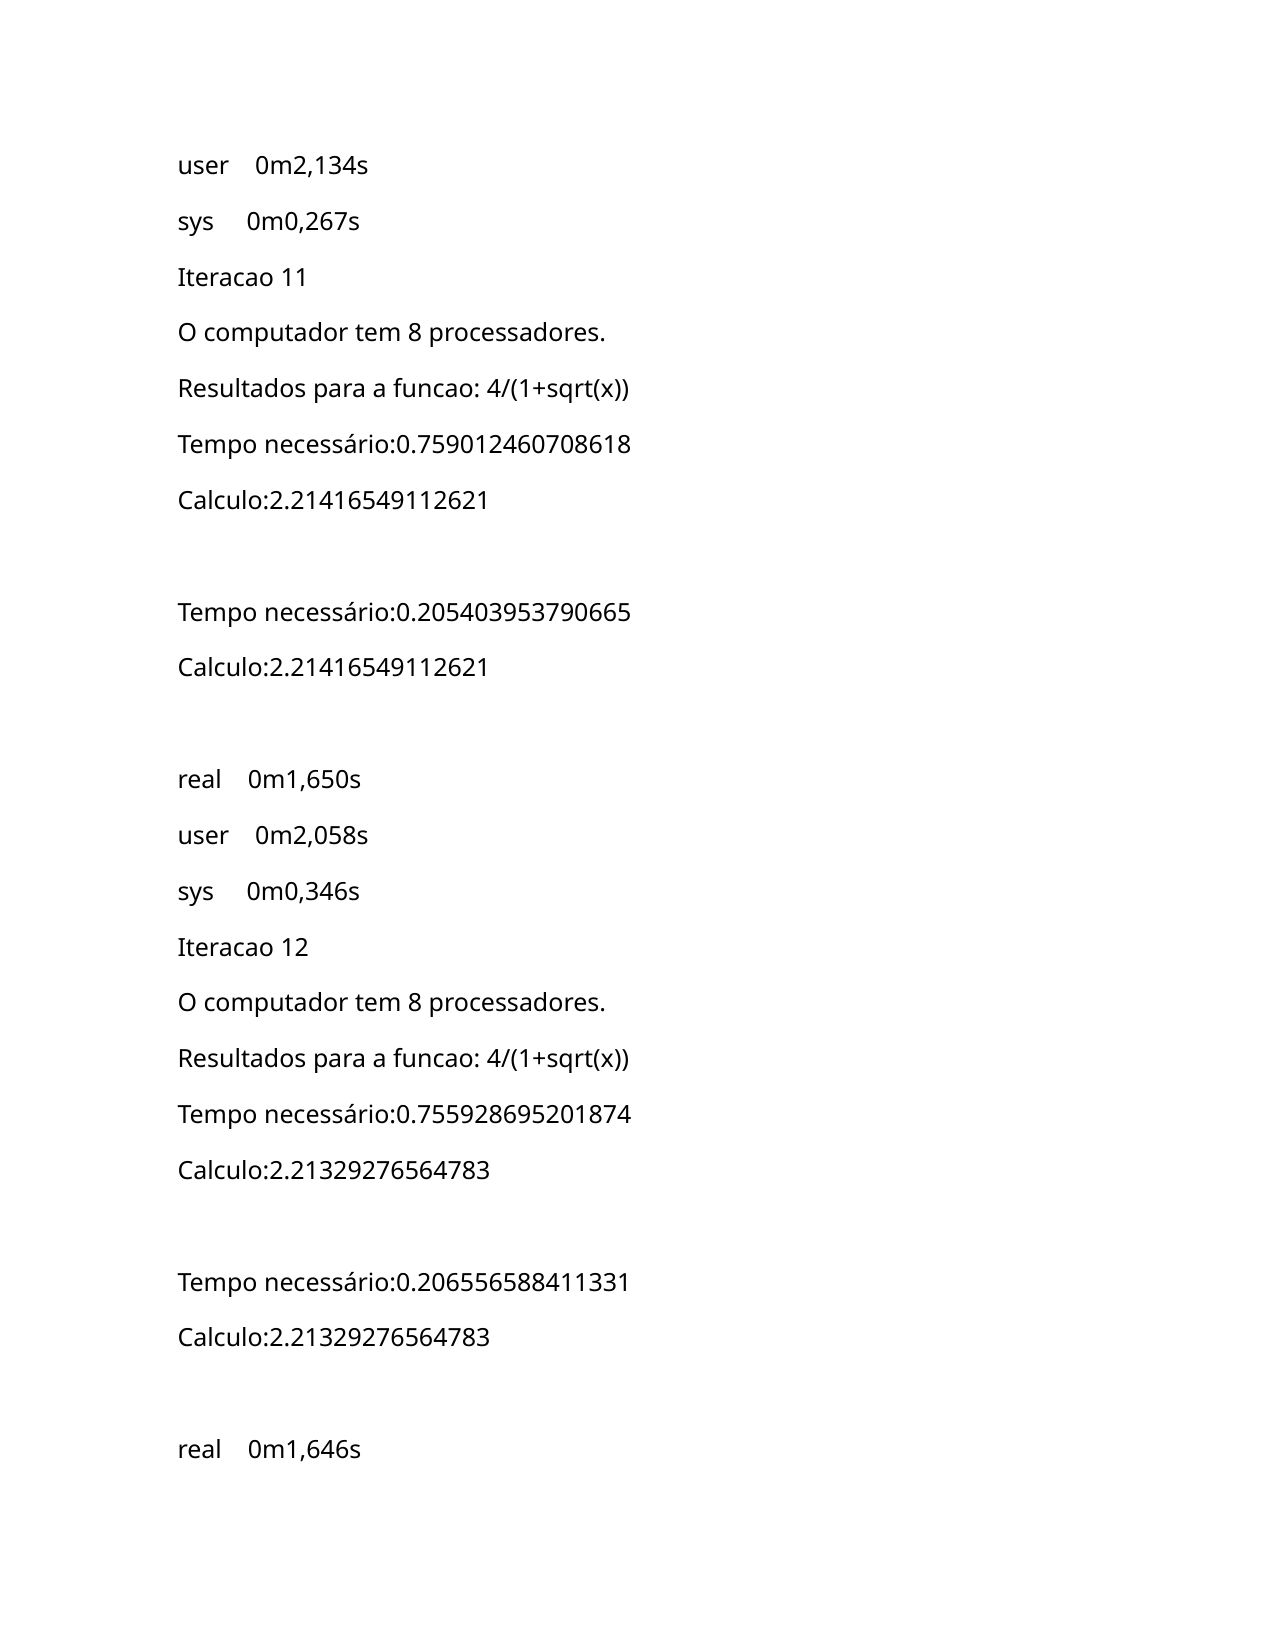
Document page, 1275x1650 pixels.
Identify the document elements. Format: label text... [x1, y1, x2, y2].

text Resultados para a funcao: 4/(1+sqrt(x)) [177, 1041, 1098, 1075]
text Calculo:2.21329276564783 [177, 1320, 1098, 1354]
text Calculo:2.21416549112621 [177, 483, 1098, 517]
text Resultados para a funcao: 4/(1+sqrt(x)) [177, 371, 1098, 405]
text real 0m1,650s [177, 762, 1098, 796]
text Tempo necessário:0.755928695201874 [177, 1097, 1098, 1131]
text sys 0m0,346s [177, 873, 1098, 907]
text sys 0m0,267s [177, 203, 1098, 237]
text Tempo necessário:0.205403953790665 [177, 594, 1098, 628]
text Tempo necessário:0.759012460708618 [177, 427, 1098, 461]
text real 0m1,646s [177, 1432, 1098, 1466]
text Calculo:2.21329276564783 [177, 1153, 1098, 1187]
text O computador tem 8 processadores. [177, 315, 1098, 349]
text O computador tem 8 processadores. [177, 985, 1098, 1019]
text Tempo necessário:0.206556588411331 [177, 1264, 1098, 1298]
text Calculo:2.21416549112621 [177, 650, 1098, 684]
text Iteracao 12 [177, 929, 1098, 963]
text Iteracao 11 [177, 259, 1098, 293]
text user 0m2,134s [177, 148, 1098, 182]
text user 0m2,058s [177, 818, 1098, 852]
